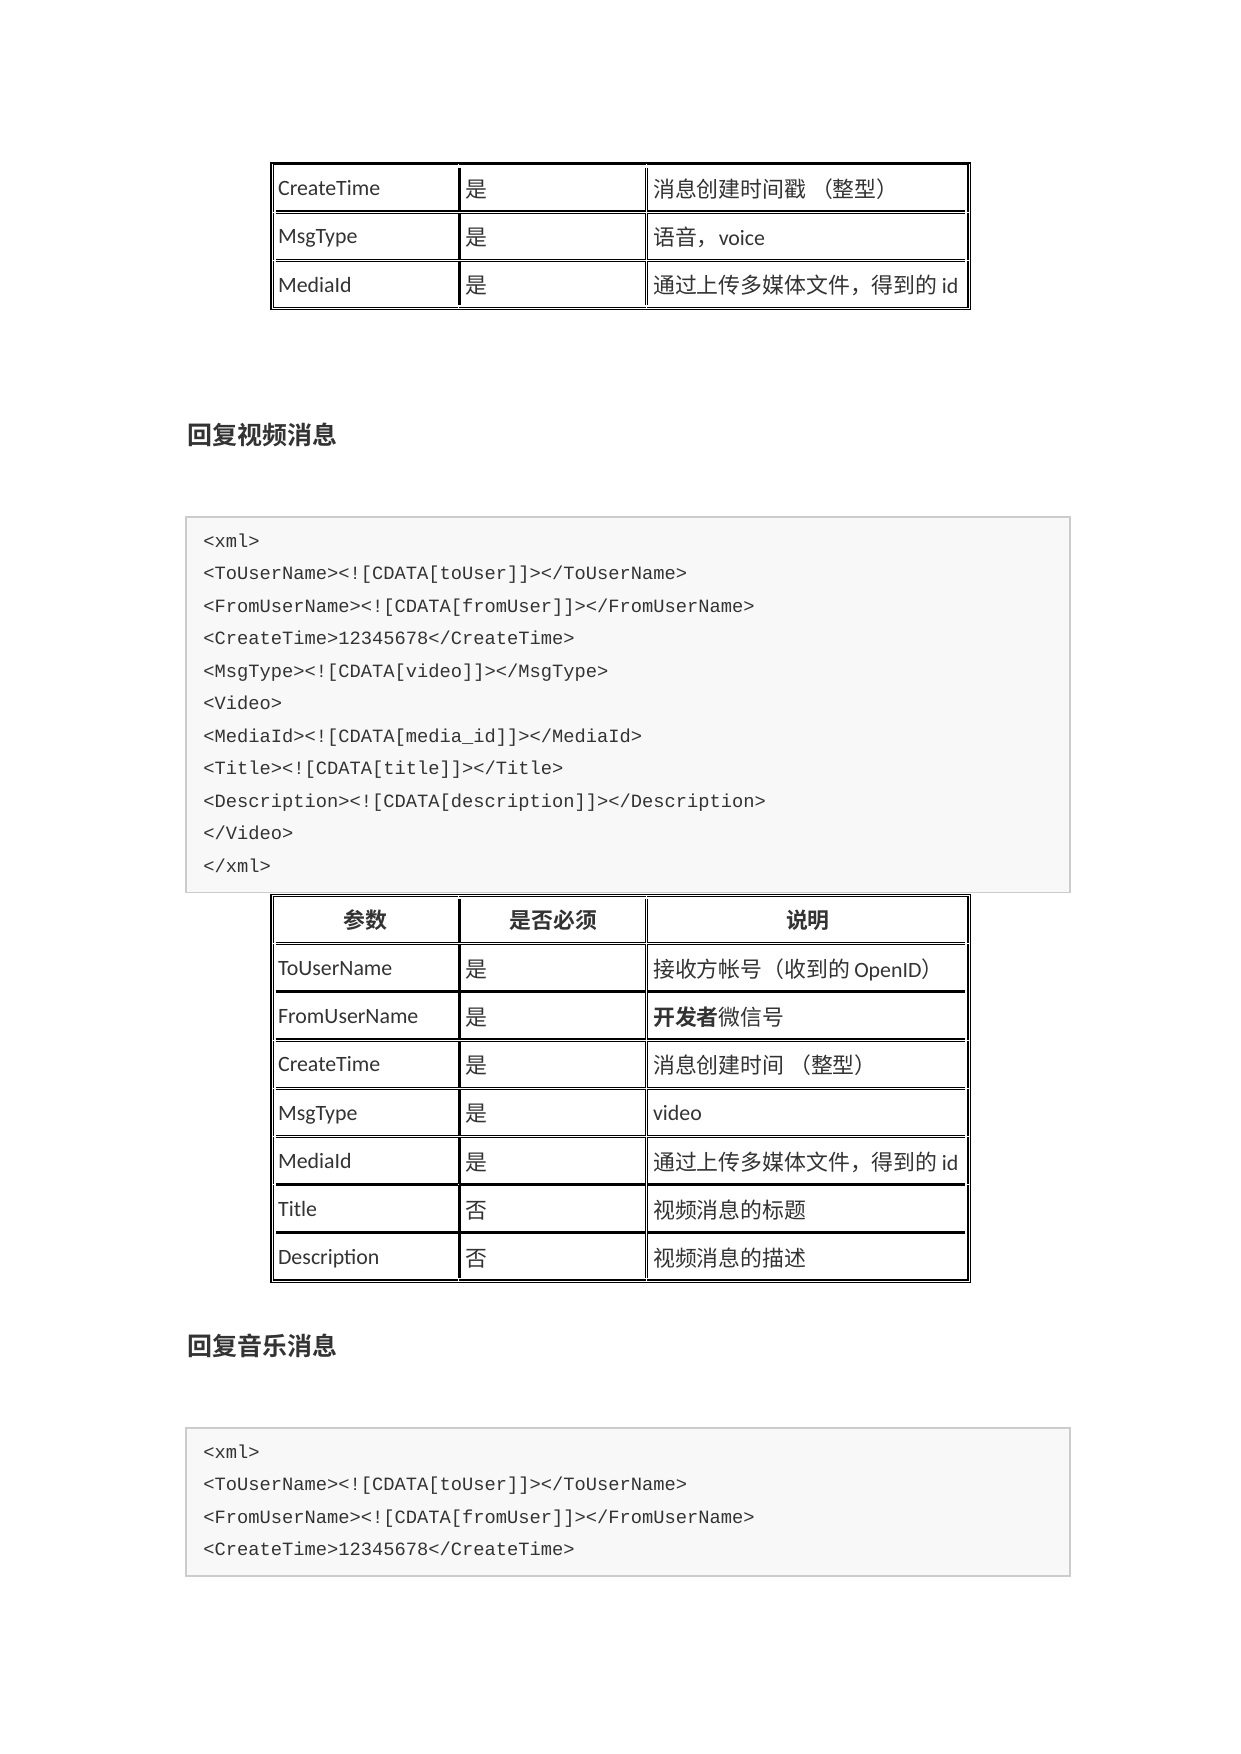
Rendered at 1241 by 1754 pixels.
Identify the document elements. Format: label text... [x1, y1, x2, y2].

table_cell 消息创建时间 （整型） [648, 1038, 968, 1086]
table_cell MediaId [274, 1135, 458, 1183]
subtitle 回复音乐消息 [187, 1312, 1053, 1377]
table_cell video [648, 1086, 968, 1134]
text <Title><![CDATA[title]]></Title> [187, 744, 1069, 776]
text <CreateTime>12345678</CreateTime> [187, 1524, 1069, 1575]
table_cell FromUserName [274, 990, 458, 1038]
text <xml> [187, 518, 1069, 549]
table_cell 否 [459, 1234, 647, 1279]
text <FromUserName><![CDATA[fromUser]]></FromUserName> [187, 581, 1069, 614]
table_cell 是 [461, 945, 645, 990]
table_cell 语音，voice [648, 210, 968, 258]
table_cell CreateTime [274, 164, 459, 210]
table_header 参数 [274, 895, 459, 942]
table_cell 是 [461, 1042, 645, 1086]
subtitle 回复视频消息 [187, 401, 1053, 466]
table_cell 视频消息的描述 [647, 1231, 967, 1279]
table_cell 消息创建时间戳 （整型） [647, 165, 967, 210]
table_cell 通过上传多媒体文件，得到的id [647, 259, 968, 307]
table_header 是否必须 [459, 897, 647, 942]
text <Video> [187, 679, 1069, 711]
table_cell 是 [461, 214, 645, 258]
table_cell 是 [461, 993, 645, 1038]
text <ToUserName><![CDATA[toUser]]></ToUserName> [187, 549, 1069, 581]
table_cell 是 [459, 262, 647, 307]
text </Video> [187, 809, 1069, 841]
table_cell 是 [461, 1090, 645, 1134]
table_cell 通过上传多媒体文件，得到的id [648, 1135, 968, 1183]
table_header 说明 [647, 897, 967, 942]
table_cell MediaId [274, 259, 459, 307]
text <ToUserName><![CDATA[toUser]]></ToUserName> [187, 1459, 1069, 1492]
table_cell 接收方帐号（收到的OpenID） [647, 942, 969, 990]
text </xml> [187, 841, 1069, 892]
table_cell 是 [459, 165, 647, 210]
table_cell 是 [461, 1138, 645, 1183]
text <CreateTime>12345678</CreateTime> [187, 614, 1069, 646]
table_cell MsgType [274, 1086, 458, 1134]
table_cell MsgType [274, 210, 458, 258]
table_cell ToUserName [272, 942, 459, 990]
text <Description><![CDATA[description]]></Description> [187, 776, 1069, 809]
table_cell Description [274, 1231, 459, 1279]
text <FromUserName><![CDATA[fromUser]]></FromUserName> [187, 1492, 1069, 1524]
table_cell Title [272, 1183, 458, 1231]
table_cell 否 [461, 1186, 645, 1231]
table_cell 开发者微信号 [648, 990, 967, 1038]
text <xml> [187, 1429, 1069, 1459]
table_cell 视频消息的标题 [648, 1183, 969, 1231]
table_cell CreateTime [274, 1038, 458, 1086]
text <MsgType><![CDATA[video]]></MsgType> [187, 646, 1069, 679]
text <MediaId><![CDATA[media_id]]></MediaId> [187, 711, 1069, 744]
